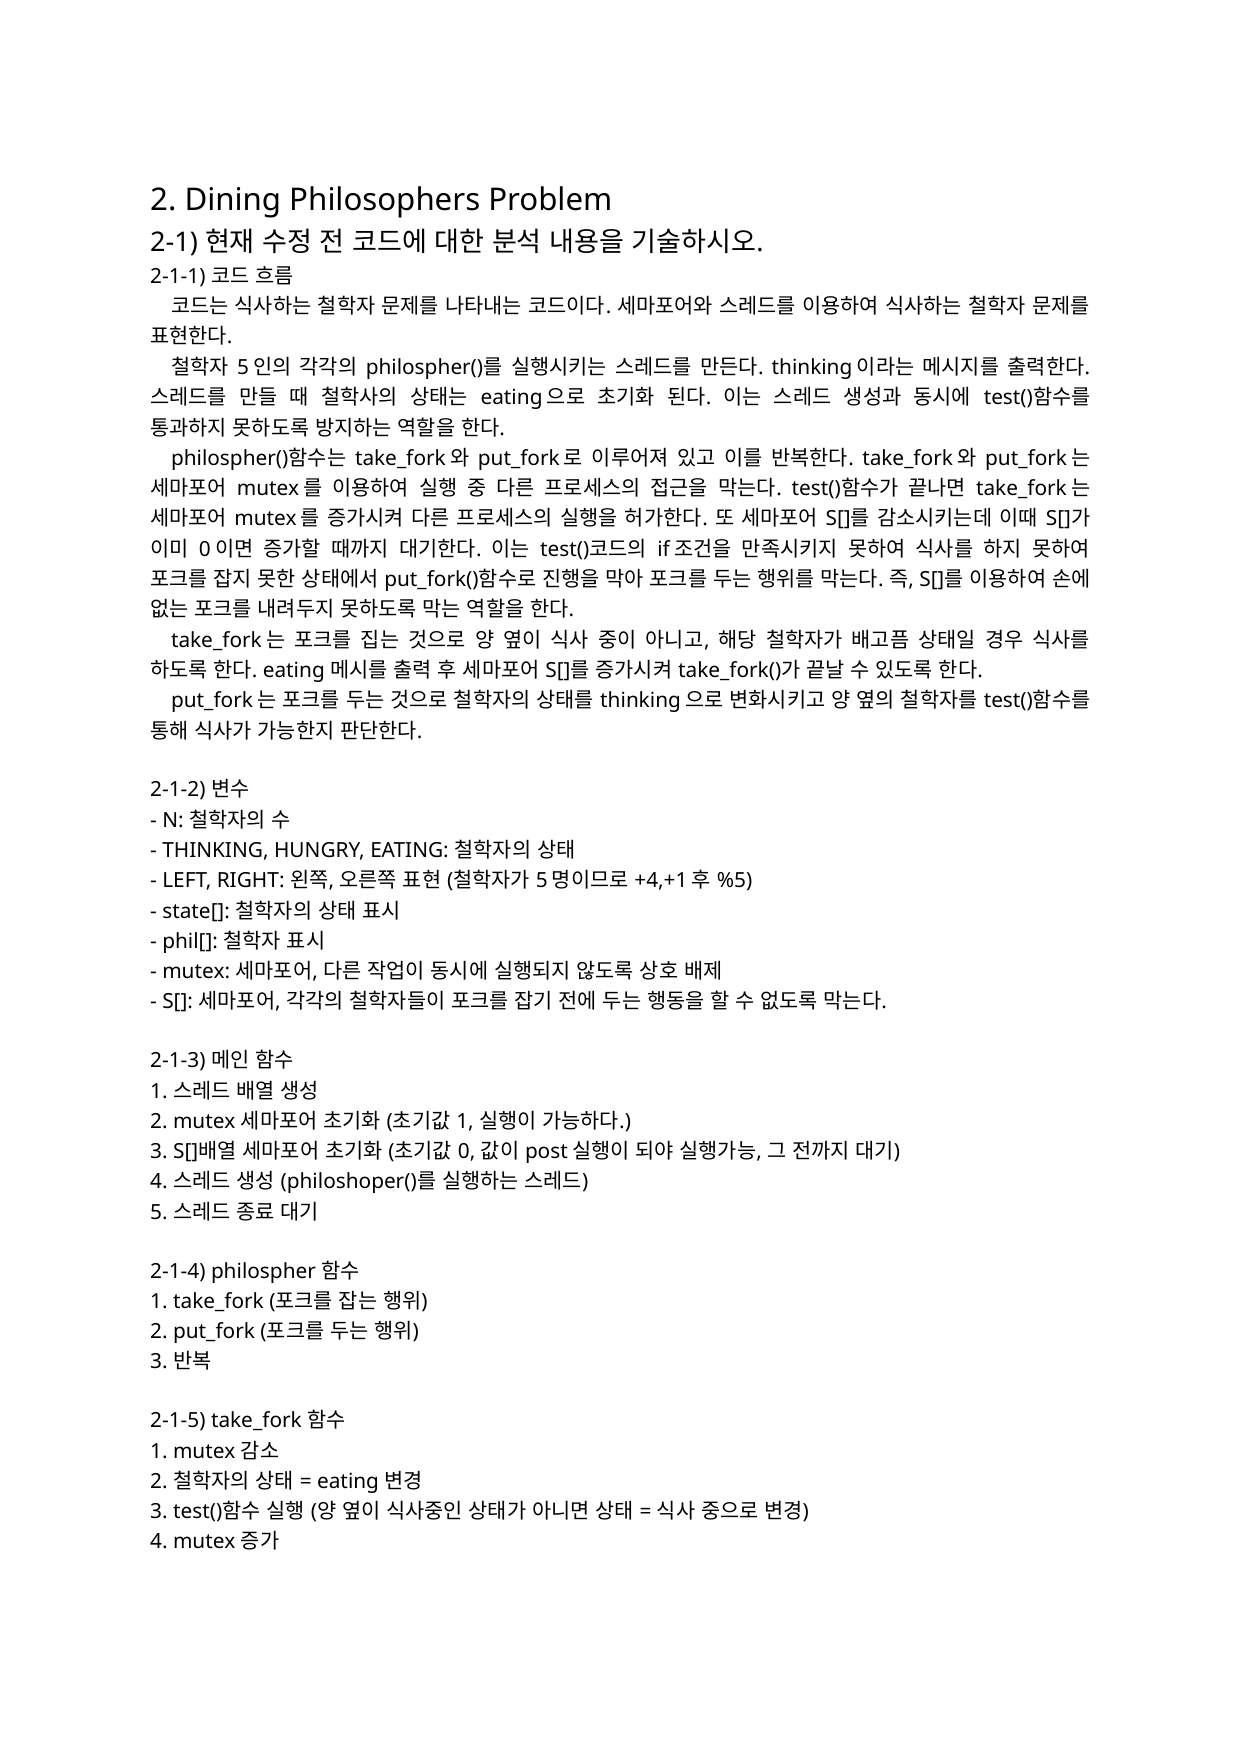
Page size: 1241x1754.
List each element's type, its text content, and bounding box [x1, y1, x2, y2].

text - LEFT, RIGHT: 왼쪽, 오른쪽 표현 (철학자가 5명이므로 +4,+1후 %5) [150, 863, 1090, 894]
text 2. put_fork (포크를 두는 행위) [150, 1314, 1090, 1345]
text 3. 반복 [150, 1345, 1090, 1375]
text 2-1-1) 코드 흐름 [150, 259, 1090, 289]
text - state[]: 철학자의 상태 표시 [150, 894, 1090, 924]
text 1. 스레드 배열 생성 [150, 1074, 1090, 1104]
text 2-1-3) 메인 함수 [150, 1043, 1090, 1074]
text put_fork는 포크를 두는 것으로 철학자의 상태를 thinking으로 변화시키고 양 옆의 철학자를 test()함수를 통해 식사가 가능한지 판단한다. [150, 683, 1090, 744]
text - N: 철학자의 수 [150, 803, 1090, 833]
text 3. test()함수 실행 (양 옆이 식사중인 상태가 아니면 상태 = 식사 중으로 변경) [150, 1494, 1090, 1525]
text 2-1) 현재 수정 전 코드에 대한 분석 내용을 기술하시오. [150, 220, 1090, 259]
text - mutex: 세마포어, 다른 작업이 동시에 실행되지 않도록 상호 배제 [150, 954, 1090, 985]
text 5. 스레드 종료 대기 [150, 1195, 1090, 1225]
text 2. 철학자의 상태 = eating 변경 [150, 1464, 1090, 1494]
text - THINKING, HUNGRY, EATING: 철학자의 상태 [150, 833, 1090, 863]
text 철학자 5인의 각각의 philospher()를 실행시키는 스레드를 만든다. thinking이라는 메시지를 출력한다. 스레드를 만들 때 철학사의 상태는 eating으로 초기화 된다. 이는 스레드 생성과 동시에 test()함수를 통과하지 못하도록 방지하는 역할을 한다. [150, 350, 1090, 441]
text 1. mutex 감소 [150, 1434, 1090, 1464]
text - phil[]: 철학자 표시 [150, 924, 1090, 954]
text 2. Dining Philosophers Problem [150, 177, 1090, 220]
text 2. mutex 세마포어 초기화 (초기값 1, 실행이 가능하다.) [150, 1104, 1090, 1134]
text take_fork는 포크를 집는 것으로 양 옆이 식사 중이 아니고, 해당 철학자가 배고픔 상태일 경우 식사를 하도록 한다. eating 메시를 출력 후 세마포어 S[]를 증가시켜 take_fork()가 끝날 수 있도록 한다. [150, 623, 1090, 683]
text philospher()함수는 take_fork와 put_fork로 이루어져 있고 이를 반복한다. take_fork와 put_fork는 세마포어 mutex를 이용하여 실행 중 다른 프로세스의 접근을 막는다. test()함수가 끝나면 take_fork는 세마포어 mutex를 증가시켜 다른 프로세스의 실행을 허가한다. 또 세마포어 S[]를 감소시키는데 이때 S[]가 이미 0이면 증가할 때까지 대기한다. 이는 test()코드의 if조건을 만족시키지 못하여 식사를 하지 못하여 포크를 잡지 못한 상태에서 put_fork()함수로 진행을 막아 포크를 두는 행위를 막는다. 즉, S[]를 이용하여 손에 없는 포크를 내려두지 못하도록 막는 역할을 한다. [150, 441, 1090, 623]
text 2-1-2) 변수 [150, 773, 1090, 803]
text 코드는 식사하는 철학자 문제를 나타내는 코드이다. 세마포어와 스레드를 이용하여 식사하는 철학자 문제를 표현한다. [150, 289, 1090, 350]
text 2-1-5) take_fork 함수 [150, 1403, 1090, 1434]
text 3. S[]배열 세마포어 초기화 (초기값 0, 값이 post실행이 되야 실행가능, 그 전까지 대기) [150, 1134, 1090, 1165]
text 1. take_fork (포크를 잡는 행위) [150, 1284, 1090, 1314]
text 4. 스레드 생성 (philoshoper()를 실행하는 스레드) [150, 1165, 1090, 1195]
text 4. mutex 증가 [150, 1525, 1090, 1555]
text - S[]: 세마포어, 각각의 철학자들이 포크를 잡기 전에 두는 행동을 할 수 없도록 막는다. [150, 985, 1090, 1015]
text 2-1-4) philospher 함수 [150, 1254, 1090, 1284]
